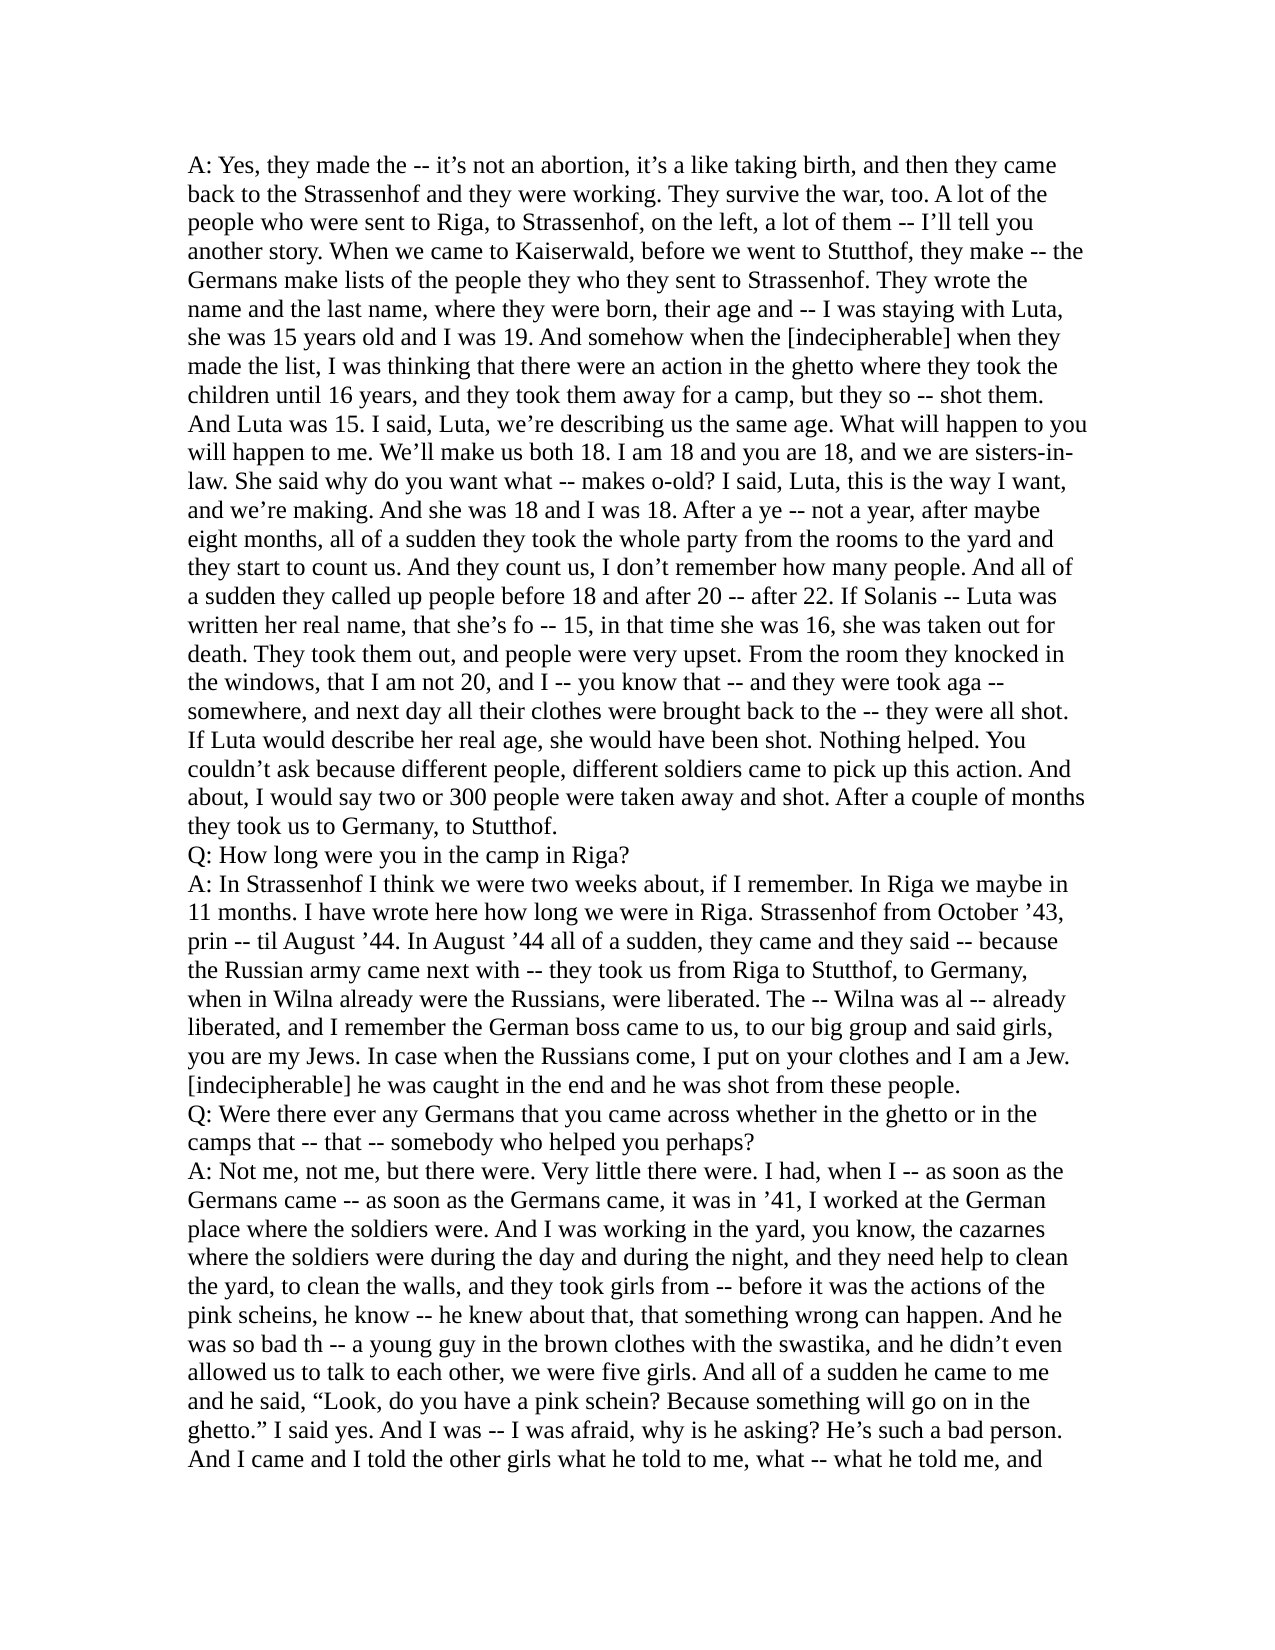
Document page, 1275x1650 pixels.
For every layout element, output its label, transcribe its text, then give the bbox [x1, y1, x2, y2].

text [187, 1156, 1087, 1472]
text A: Yes, they made the -- it’s not an abortion, it’s a like taking birth, and then they came back to the Strassenhof and they were working. They survive the war, too. A lot of the people who were sent to Riga, to Strassenhof, on the left, a lot of them -- I’ll tell you another story. When we came to Kaiserwald, before we went to Stutthof, they make -- the Germans make lists of the people they who they sent to Strassenhof. They wrote the name and the last name, where they were born, their age and -- I was staying with Luta, she was 15 years old and I was 19. And somehow when the [indecipherable] when they made the list, I was thinking that there were an action in the ghetto where they took the children until 16 years, and they took them away for a camp, but they so -- shot them. And Luta was 15. I said, Luta, we’re describing us the same age. What will happen to you will happen to me. We’ll make us both 18. I am 18 and you are 18, and we are sisters-in-law. She said why do you want what -- makes o-old? I said, Luta, this is the way I want, and we’re making. And she was 18 and I was 18. After a ye -- not a year, after maybe eight months, all of a sudden they took the whole party from the rooms to the yard and they start to count us. And they count us, I don’t remember how many people. And all of a sudden they called up people before 18 and after 20 -- after 22. If Solanis -- Luta was written her real name, that she’s fo -- 15, in that time she was 16, she was taken out for death. They took them out, and people were very upset. From the room they knocked in the windows, that I am not 20, and I -- you know that -- and they were took aga -- somewhere, and next day all their clothes were brought back to the -- they were all shot. If Luta would describe her real age, she would have been shot. Nothing helped. You couldn’t ask because different people, different soldiers came to pick up this action. And about, I would say two or 300 people were taken away and shot. After a couple of months they took us to Germany, to Stutthof. [187, 150, 1087, 840]
text Q: How long were you in the camp in Riga? [187, 840, 1087, 869]
text Q: Were there ever any Germans that you came across whether in the ghetto or in the camps that -- that -- somebody who helped you perhaps? [187, 1099, 1087, 1156]
text A: In Strassenhof I think we were two weeks about, if I remember. In Riga we maybe in 11 months. I have wrote here how long we were in Riga. Strassenhof from October ’43, prin -- til August ’44. In August ’44 all of a sudden, they came and they said -- because the Russian army came next with -- they took us from Riga to Stutthof, to Germany, when in Wilna already were the Russians, were liberated. The -- Wilna was al -- already liberated, and I remember the German boss came to us, to our big group and said girls, you are my Jews. In case when the Russians come, I put on your clothes and I am a Jew. [indecipherable] he was caught in the end and he was shot from these people. [187, 869, 1087, 1099]
